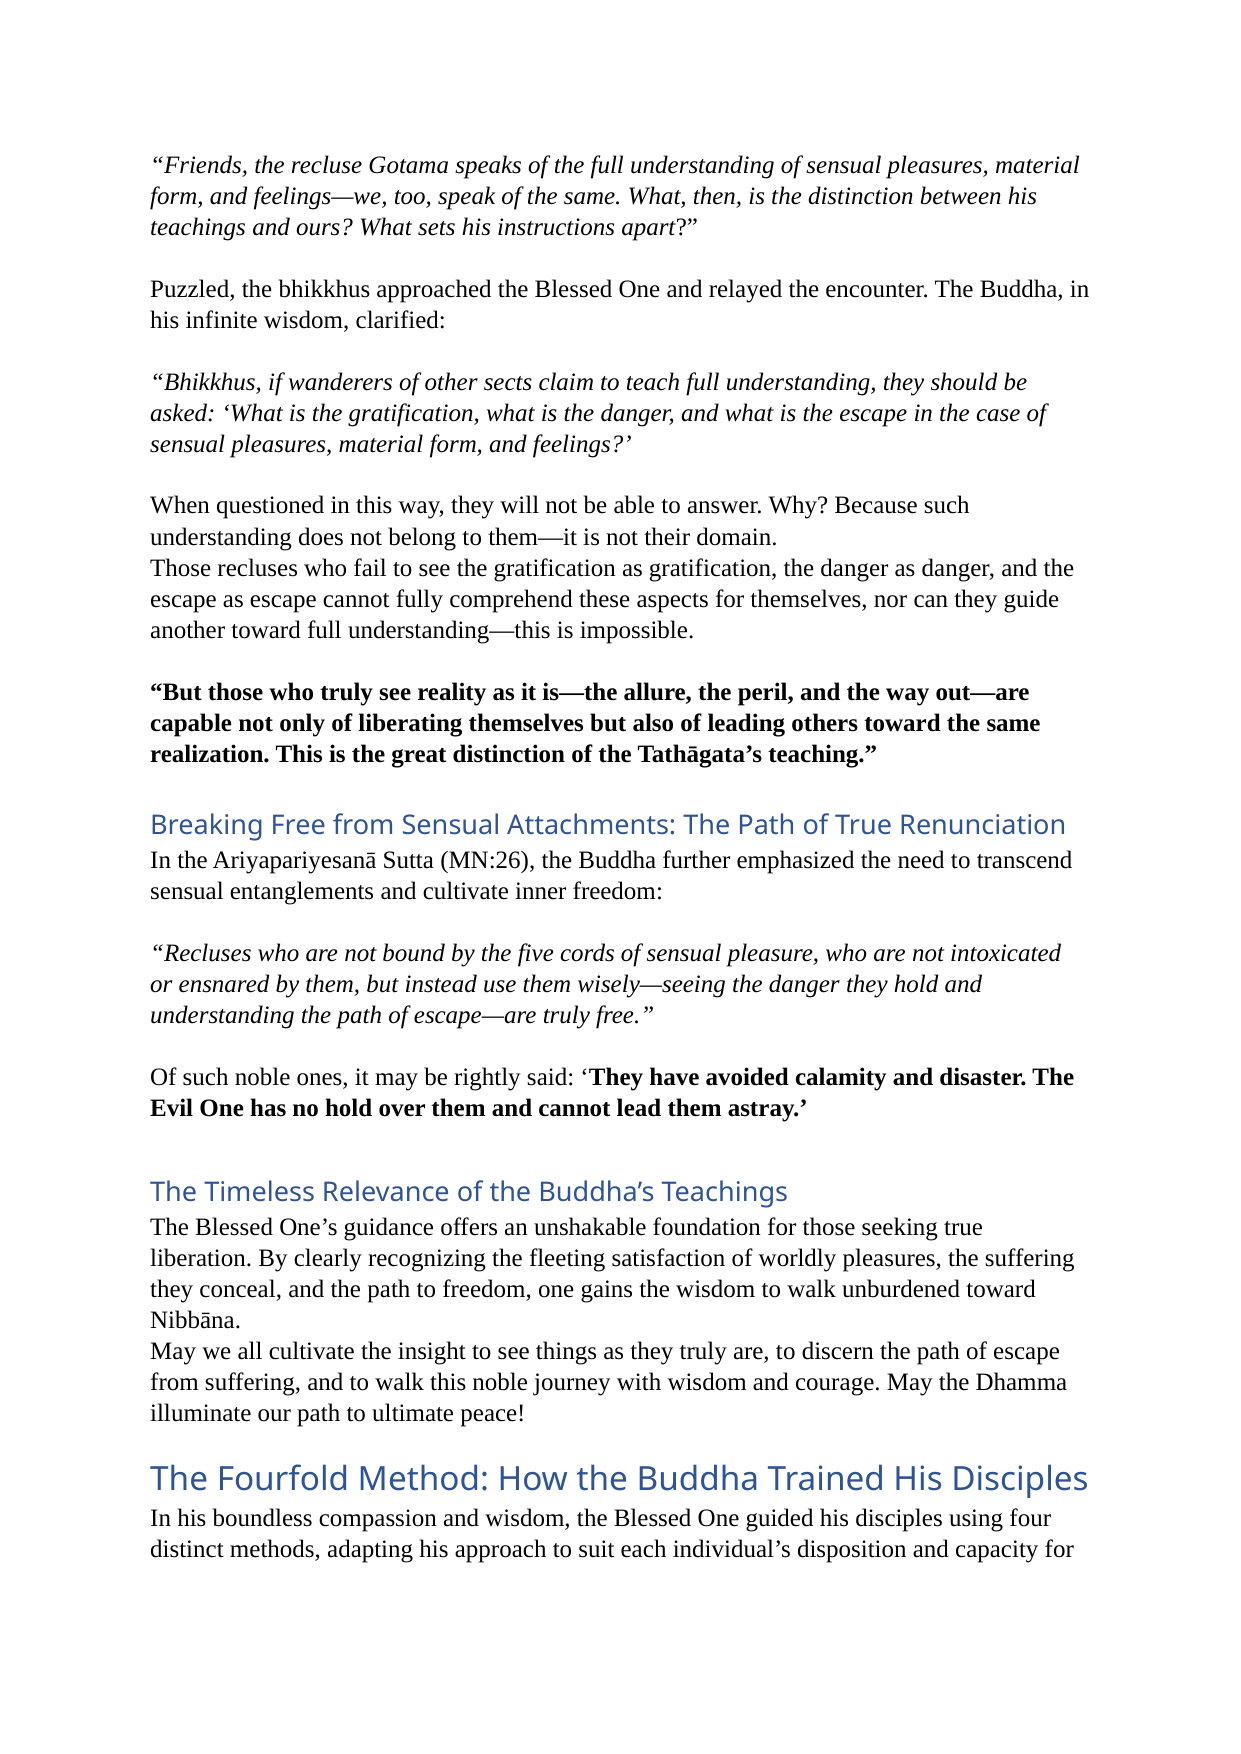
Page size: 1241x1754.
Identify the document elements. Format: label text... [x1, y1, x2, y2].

subtitle The Timeless Relevance of the Buddha’s Teachings [150, 1172, 1090, 1209]
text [150, 1503, 1090, 1563]
text Puzzled, the bhikkhus approached the Blessed One and relayed the encounter. The Buddha, in his infinite wisdom, clarified: [150, 274, 1090, 334]
text “Friends, the recluse Gotama speaks of the full understanding of sensual pleasures, material form, and feelings—we, too, speak of the same. What, then, is the distinction between his teachings and ours? What sets his instructions apart?” [150, 150, 1090, 241]
text In the Ariyapariyesanā Sutta (MN:26), the Buddha further emphasized the need to transcend sensual entanglements and cultivate inner freedom: [150, 845, 1090, 905]
text When questioned in this way, they will not be able to answer. Why? Because such understanding does not belong to them—it is not their domain. [150, 491, 1090, 550]
subtitle The Fourfold Method: How the Buddha Trained His Disciples [150, 1454, 1090, 1500]
text “Bhikkhus, if wanderers of other sects claim to teach full understanding, they should be asked: ‘What is the gratification, what is the danger, and what is the escape in the case of sensual pleasures, material form, and feelings?’ [150, 367, 1090, 488]
text “But those who truly see reality as it is—the allure, the peril, and the way out—are capable not only of liberating themselves but also of leading others toward the same realization. This is the great distinction of the Tathāgata’s teaching.” [150, 677, 1090, 768]
text Of such noble ones, it may be rightly said: ‘They have avoided calamity and disaster. The Evil One has no hold over them and cannot lead them astray.’ [150, 1062, 1090, 1122]
text May we all cultivate the insight to see things as they truly are, to discern the path of escape from suffering, and to walk this noble journey with wisdom and courage. May the Dhamma illuminate our path to ultimate peace! [150, 1336, 1090, 1427]
text The Blessed One’s guidance offers an unshakable foundation for those seeking true liberation. By clearly recognizing the fleeting satisfaction of worldly pleasures, the suffering they conceal, and the path to freedom, one gains the wisdom to walk unburdened toward Nibbāna. [150, 1212, 1090, 1334]
text Those recluses who fail to see the gratification as gratification, the danger as danger, and the escape as escape cannot fully comprehend these aspects for themselves, nor can they guide another toward full understanding—this is impossible. [150, 553, 1090, 643]
subtitle Breaking Free from Sensual Attachments: The Path of True Renunciation [150, 805, 1090, 842]
text “Recluses who are not bound by the five cords of sensual pleasure, who are not intoxicated or ensnared by them, but instead use them wisely—seeing the danger they hold and understanding the path of escape—are truly free.” [150, 938, 1090, 1029]
